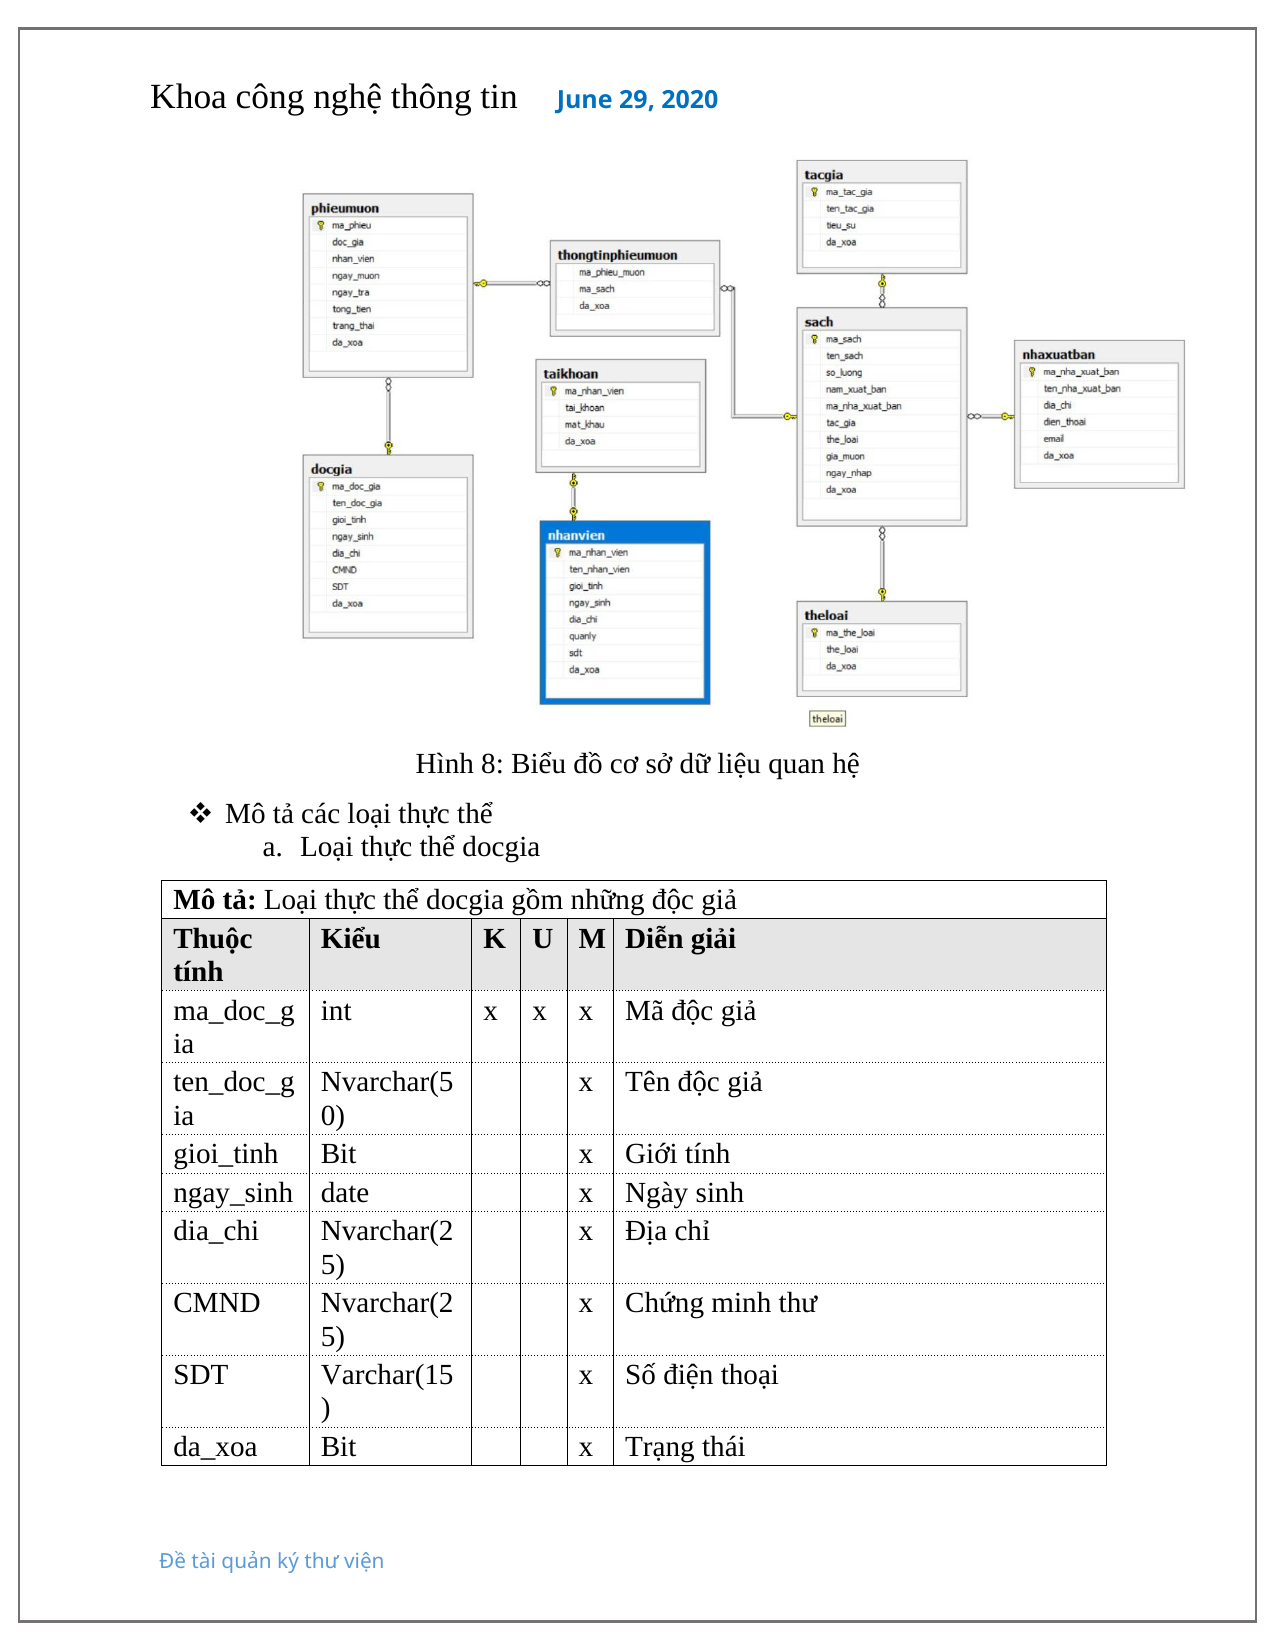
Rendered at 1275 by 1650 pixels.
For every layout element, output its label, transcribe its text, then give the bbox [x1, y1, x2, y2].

table_cell U [521, 919, 567, 990]
table_cell [472, 1283, 520, 1355]
table_cell da_xoa [162, 1427, 309, 1465]
text Hình 8: Biểu đồ cơ sở dữ liệu quan hệ [150, 746, 1125, 779]
table_header Mô tả: Loại thực thể docgia gồm những độc giả [162, 881, 1106, 918]
table_cell x [568, 1355, 613, 1427]
table_cell [472, 1211, 520, 1283]
table_cell [472, 1427, 520, 1465]
table_cell Mã độc giả [614, 990, 1106, 1062]
table_cell x [521, 990, 567, 1062]
table_cell M [568, 919, 613, 990]
list Mô tả các loại thực thể [187, 796, 1125, 829]
table_cell K [472, 919, 520, 990]
table_cell ma_doc_gia [162, 990, 309, 1062]
table_cell [521, 1062, 567, 1134]
table_cell Tên độc giả [614, 1062, 1106, 1134]
table_cell [472, 1134, 520, 1172]
table_cell x [568, 1283, 613, 1355]
table_cell Kiểu [310, 919, 471, 990]
table_cell Diễn giải [614, 919, 1106, 990]
table_cell Ngày sinh [614, 1173, 1106, 1211]
table_cell Bit [310, 1427, 471, 1465]
table_cell Giới tính [614, 1134, 1106, 1172]
list Loại thực thể docgia [262, 829, 1125, 863]
table_cell Varchar(15) [310, 1355, 471, 1427]
table_cell Nvarchar(25) [310, 1283, 471, 1355]
table_cell [521, 1355, 567, 1427]
table_cell Chứng minh thư [614, 1283, 1106, 1355]
table_cell Nvarchar(50) [310, 1062, 471, 1134]
table_cell Thuộc tính [162, 919, 309, 990]
table_cell x [472, 990, 520, 1062]
table_cell x [568, 1134, 613, 1172]
table_cell Số điện thoại [614, 1355, 1106, 1427]
table_cell dia_chi [162, 1211, 309, 1283]
table_cell Địa chỉ [614, 1211, 1106, 1283]
table_cell [521, 1134, 567, 1172]
table_cell [472, 1173, 520, 1211]
table_cell x [568, 1173, 613, 1211]
table_cell ten_doc_gia [162, 1062, 309, 1134]
table_cell x [568, 990, 613, 1062]
table_cell Trạng thái [614, 1427, 1106, 1465]
picture [262, 156, 1238, 729]
table_cell CMND [162, 1283, 309, 1355]
table_cell [521, 1283, 567, 1355]
table_cell int [310, 990, 471, 1062]
table_cell x [568, 1062, 613, 1134]
table_cell [472, 1355, 520, 1427]
table_cell [521, 1427, 567, 1465]
table_cell x [568, 1427, 613, 1465]
table_cell ngay_sinh [162, 1173, 309, 1211]
table_cell [521, 1173, 567, 1211]
table_cell Bit [310, 1134, 471, 1172]
table_cell gioi_tinh [162, 1134, 309, 1172]
table_cell [472, 1062, 520, 1134]
table_cell Nvarchar(25) [310, 1211, 471, 1283]
table_cell [521, 1211, 567, 1283]
table_cell x [568, 1211, 613, 1283]
table_cell date [310, 1173, 471, 1211]
table_cell SDT [162, 1355, 309, 1427]
